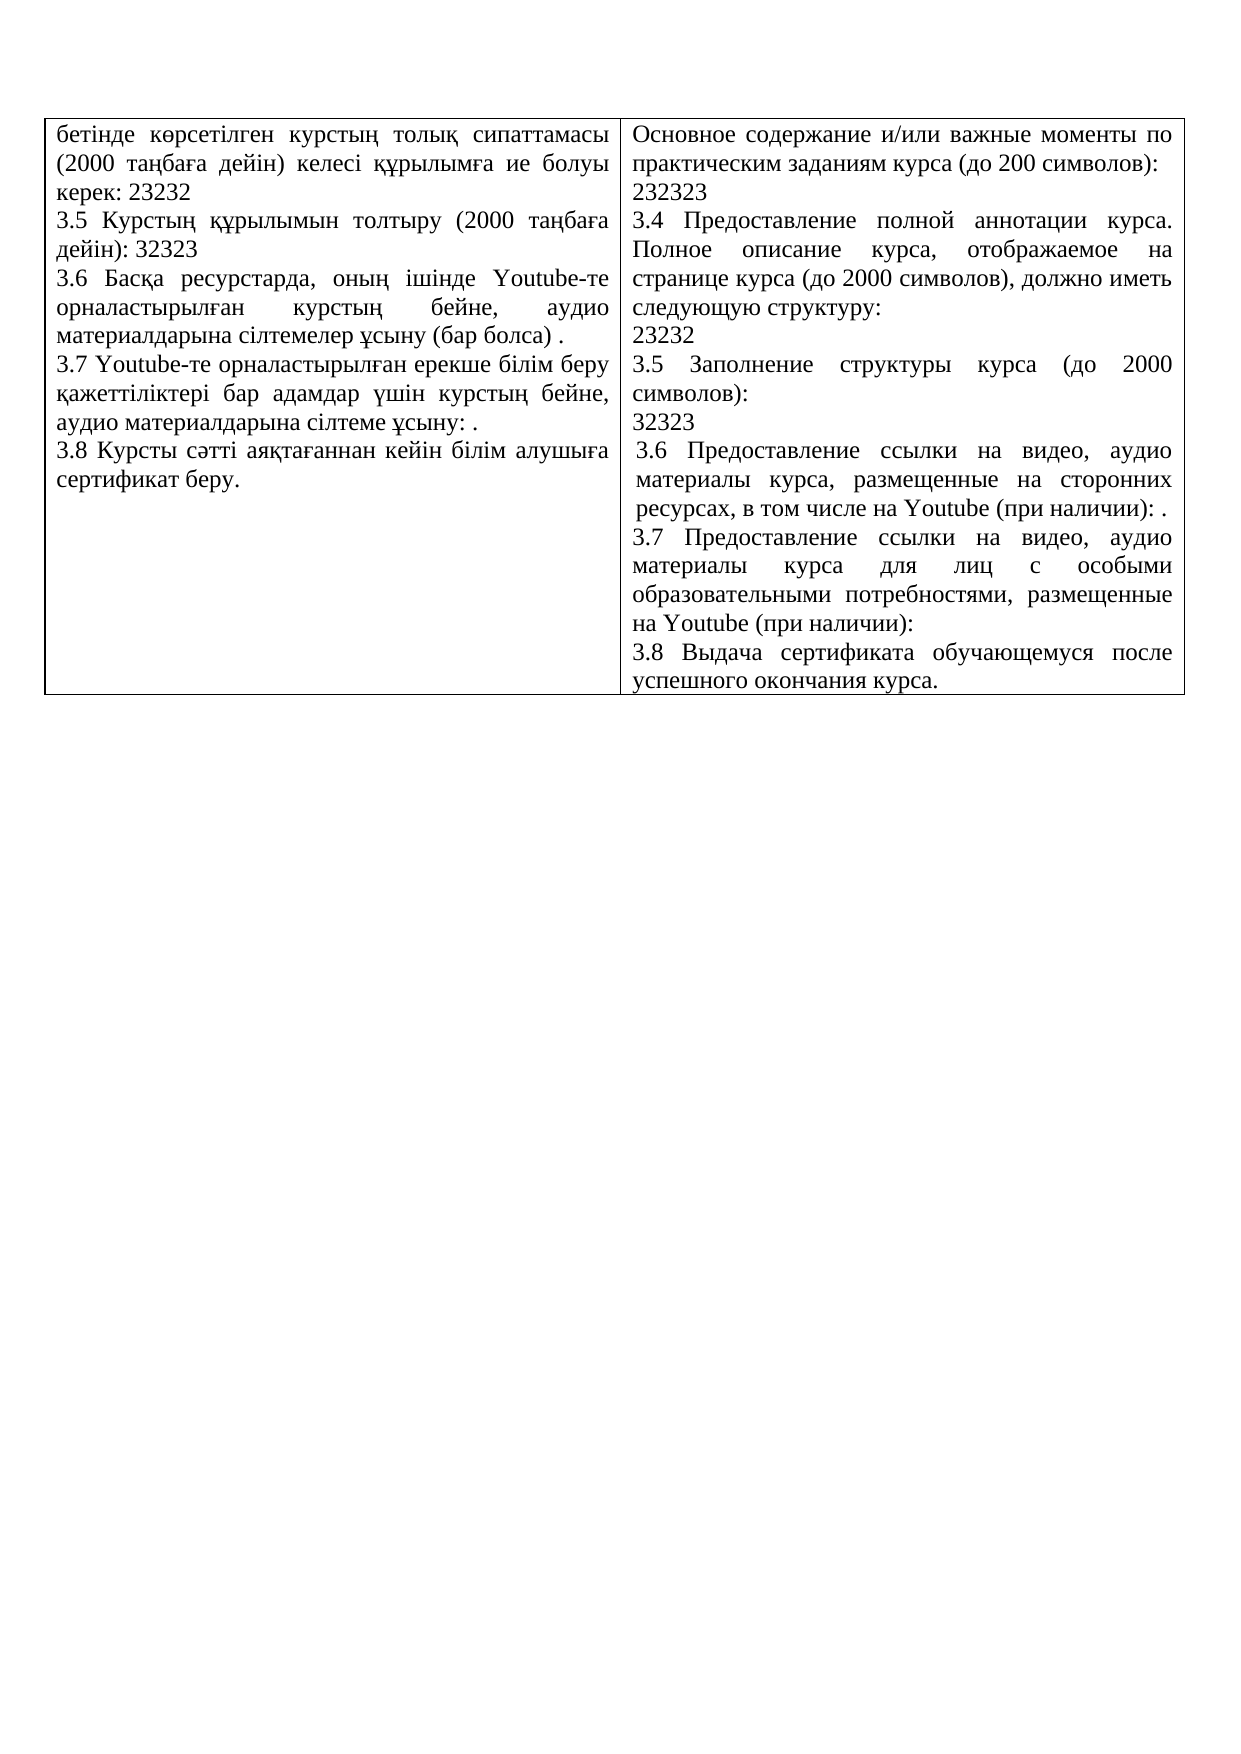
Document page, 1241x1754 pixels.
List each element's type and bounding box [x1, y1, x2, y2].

table_cell [621, 119, 1184, 694]
table_cell [46, 119, 620, 694]
